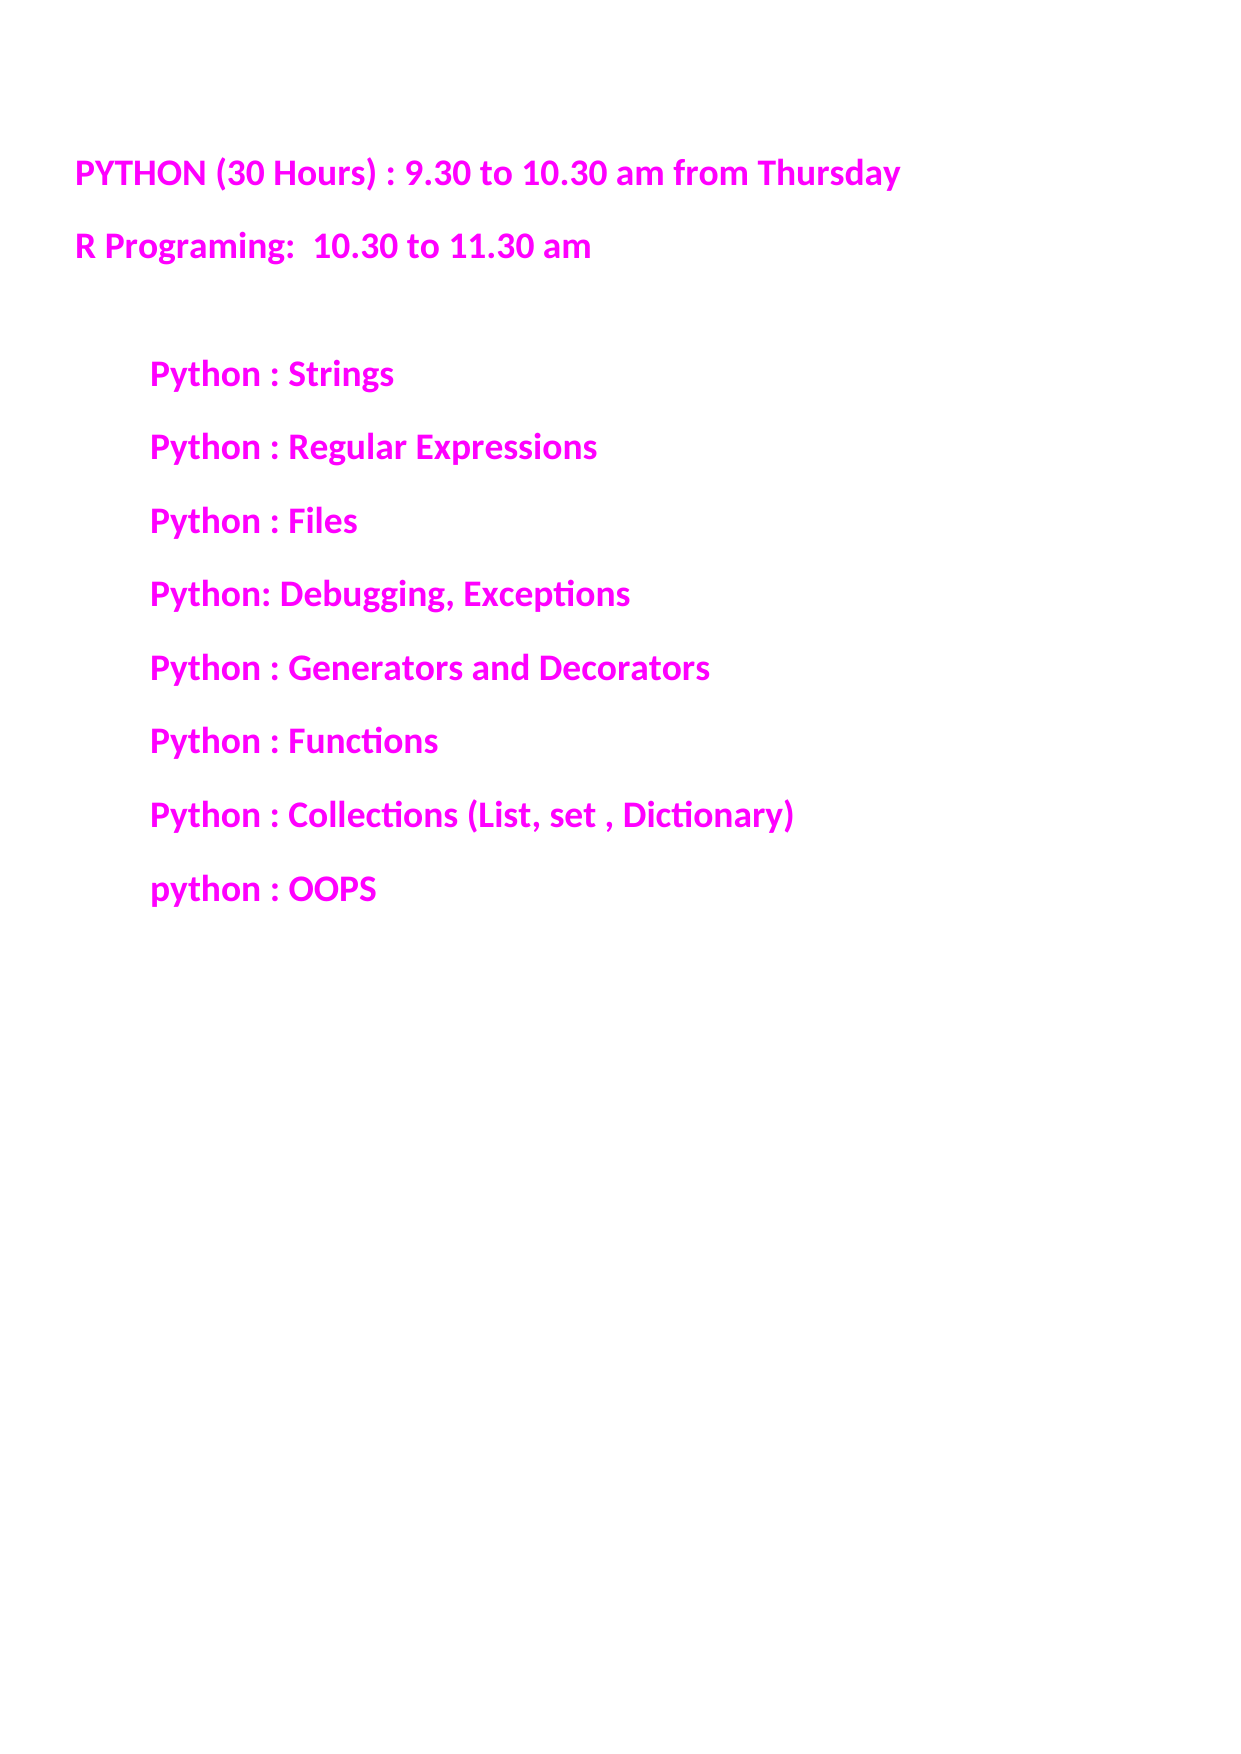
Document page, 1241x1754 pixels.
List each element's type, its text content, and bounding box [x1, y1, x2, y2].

text Python : Strings [75, 350, 1165, 396]
text Python : Functions [75, 717, 1165, 763]
text Python : Generators and Decorators [75, 644, 1165, 690]
text Python: Debugging, Exceptions [75, 570, 1165, 616]
text Python : Collections (List, set , Dictionary) [75, 791, 1165, 837]
text R Programing: 10.30 to 11.30 am [75, 222, 1165, 268]
text PYTHON (30 Hours) : 9.30 to 10.30 am from Thursday [75, 148, 1165, 194]
text Python : Files [75, 497, 1165, 543]
text python : OOPS [75, 864, 1165, 910]
text Python : Regular Expressions [75, 423, 1165, 469]
